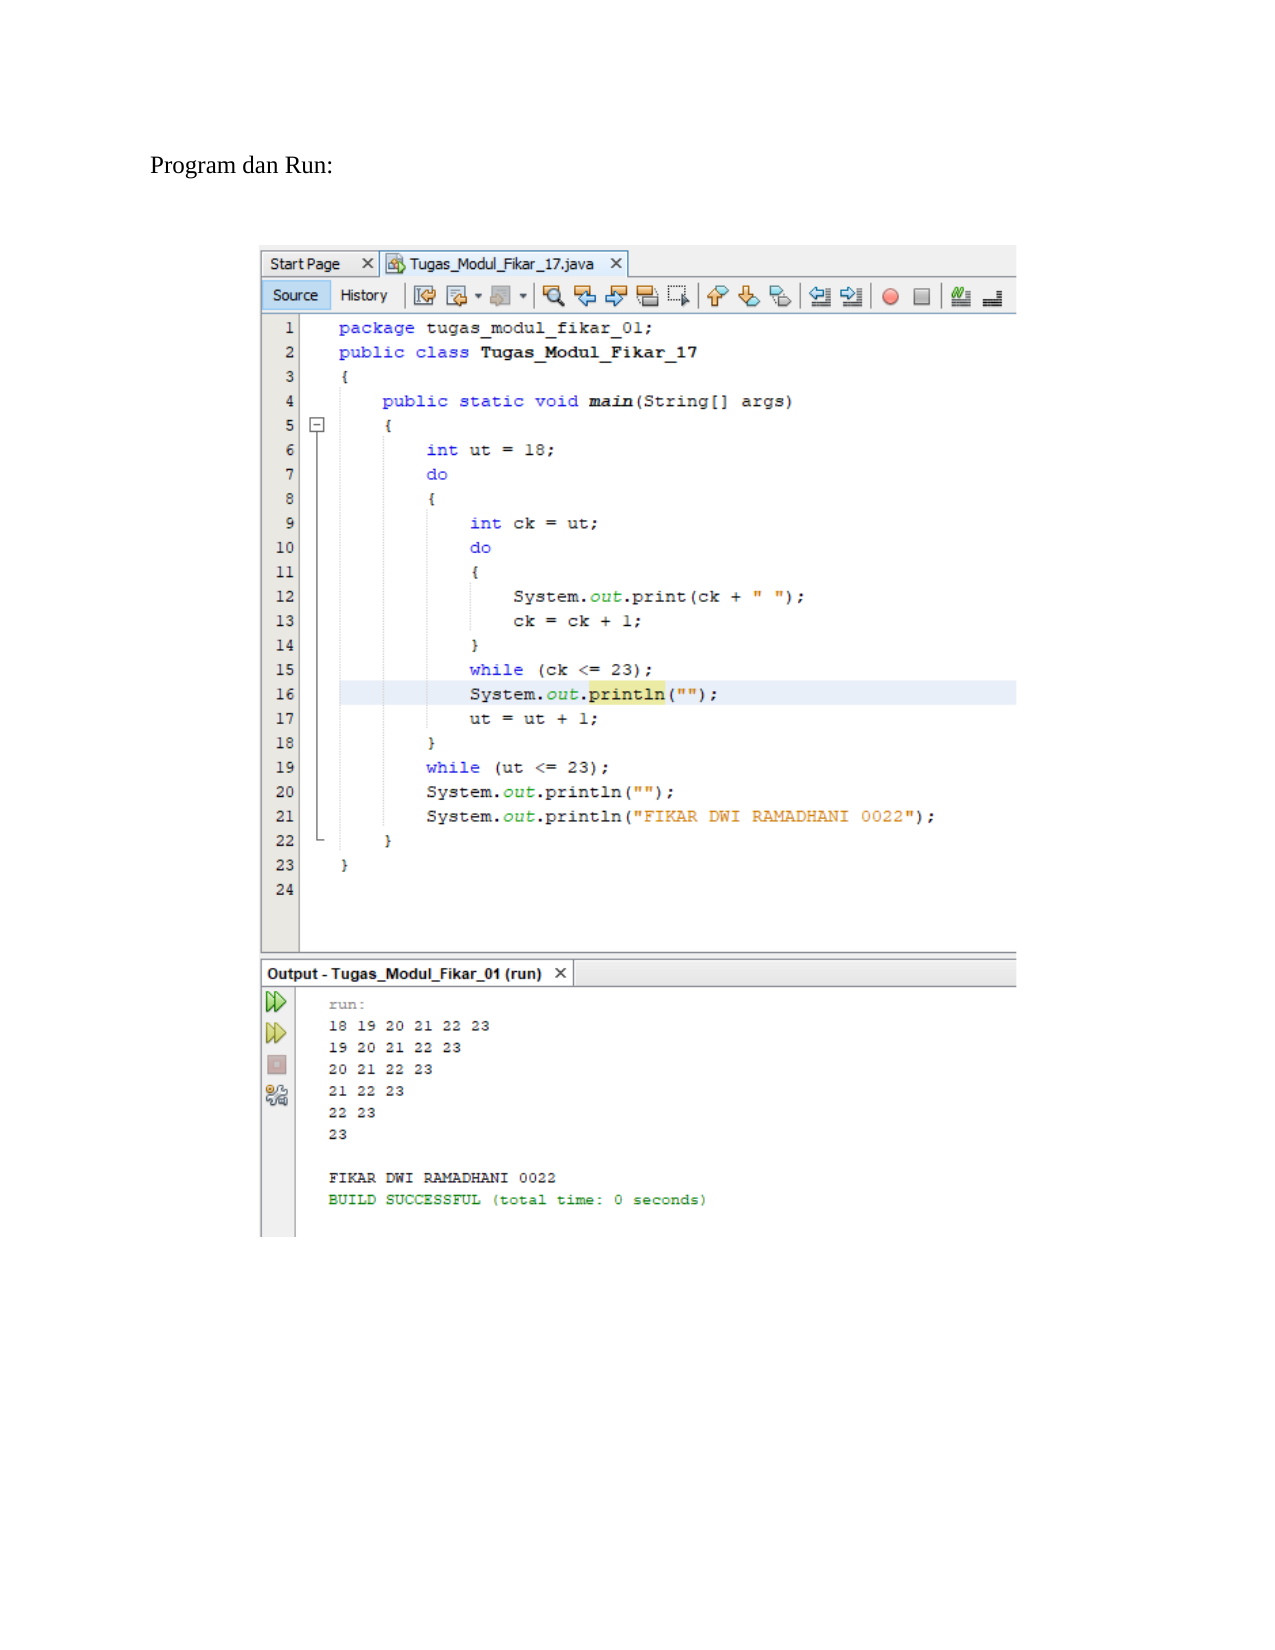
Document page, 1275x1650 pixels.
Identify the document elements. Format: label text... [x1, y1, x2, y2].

picture [258, 245, 1017, 1237]
text Program dan Run: [150, 150, 1125, 179]
